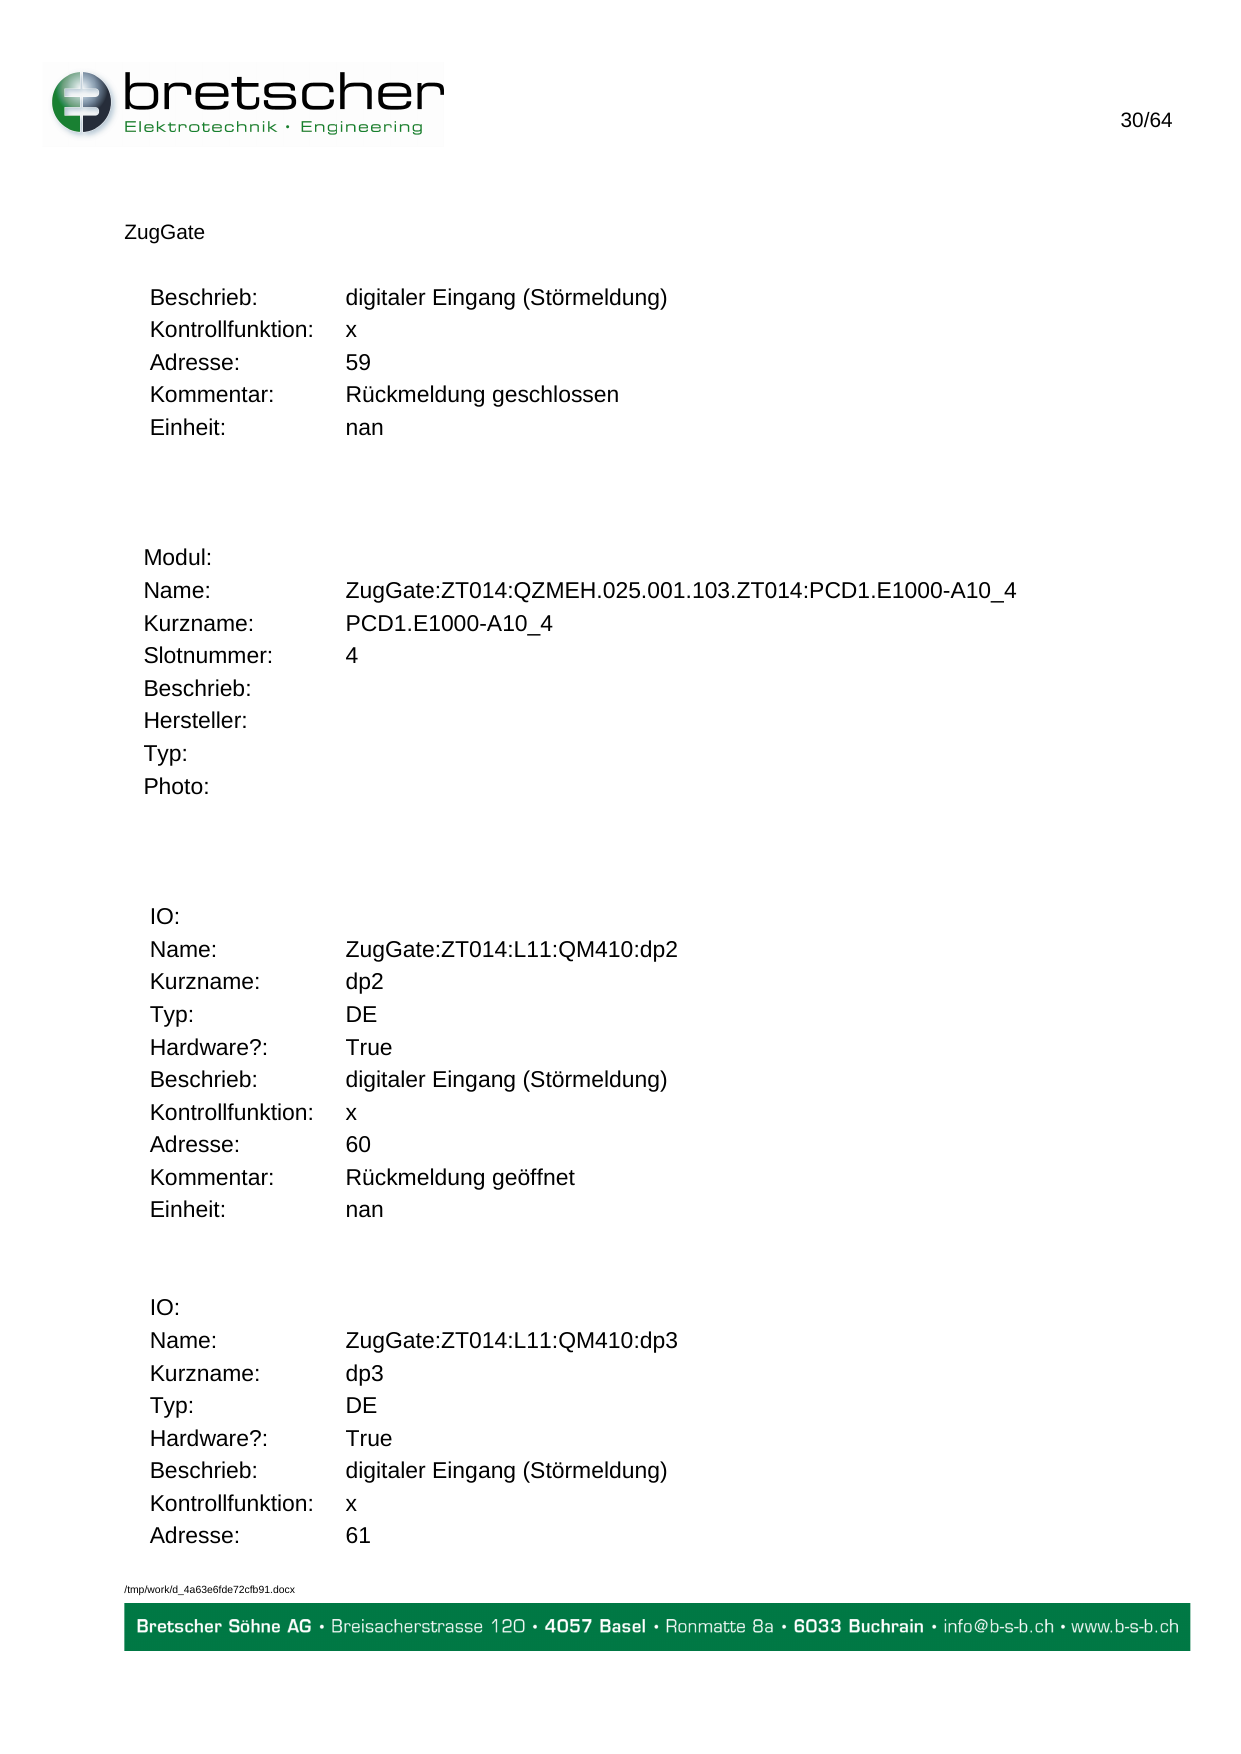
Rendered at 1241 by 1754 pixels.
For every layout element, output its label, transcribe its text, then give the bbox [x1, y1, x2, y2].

text Kurzname: PCD1.E1000-A10_4 [124, 609, 1169, 636]
picture [42, 62, 444, 147]
text Hardware?: True [124, 1425, 1169, 1451]
text Name: ZugGate:ZT014:L11:QM410:dp3 [124, 1327, 1169, 1353]
text Hersteller: [124, 707, 1169, 734]
text Typ: DE [124, 1392, 1169, 1418]
text Beschrieb: digitaler Eingang (Störmeldung) [124, 283, 1169, 310]
text Einheit: nan [124, 414, 1169, 440]
text Typ: DE [124, 1001, 1169, 1027]
text Slotnummer: 4 [124, 642, 1169, 668]
text Beschrieb: digitaler Eingang (Störmeldung) [124, 1066, 1169, 1092]
text Beschrieb: digitaler Eingang (Störmeldung) [124, 1457, 1169, 1484]
text Kontrollfunktion: x [124, 1490, 1169, 1516]
text Photo: [124, 773, 1169, 799]
text Typ: [124, 740, 1169, 766]
text Beschrieb: [124, 675, 1169, 701]
text IO: [124, 1294, 1169, 1321]
text Kontrollfunktion: x [124, 316, 1169, 342]
text Kommentar: Rückmeldung geschlossen [124, 381, 1169, 408]
text Name: ZugGate:ZT014:L11:QM410:dp2 [124, 936, 1169, 962]
text Kurzname: dp3 [124, 1359, 1169, 1386]
text Kontrollfunktion: x [124, 1099, 1169, 1125]
text Name: ZugGate:ZT014:QZMEH.025.001.103.ZT014:PCD1.E1000-A10_4 [124, 577, 1169, 603]
text Kurzname: dp2 [124, 968, 1169, 994]
text Hardware?: True [124, 1033, 1169, 1060]
text Kommentar: Rückmeldung geöffnet [124, 1164, 1169, 1190]
text IO: [124, 903, 1169, 929]
picture [124, 1603, 1191, 1651]
text Adresse: 60 [124, 1131, 1169, 1158]
text Adresse: 59 [124, 349, 1169, 375]
text Adresse: 61 [124, 1522, 1169, 1549]
text Einheit: nan [124, 1196, 1169, 1223]
text Modul: [124, 544, 1169, 571]
